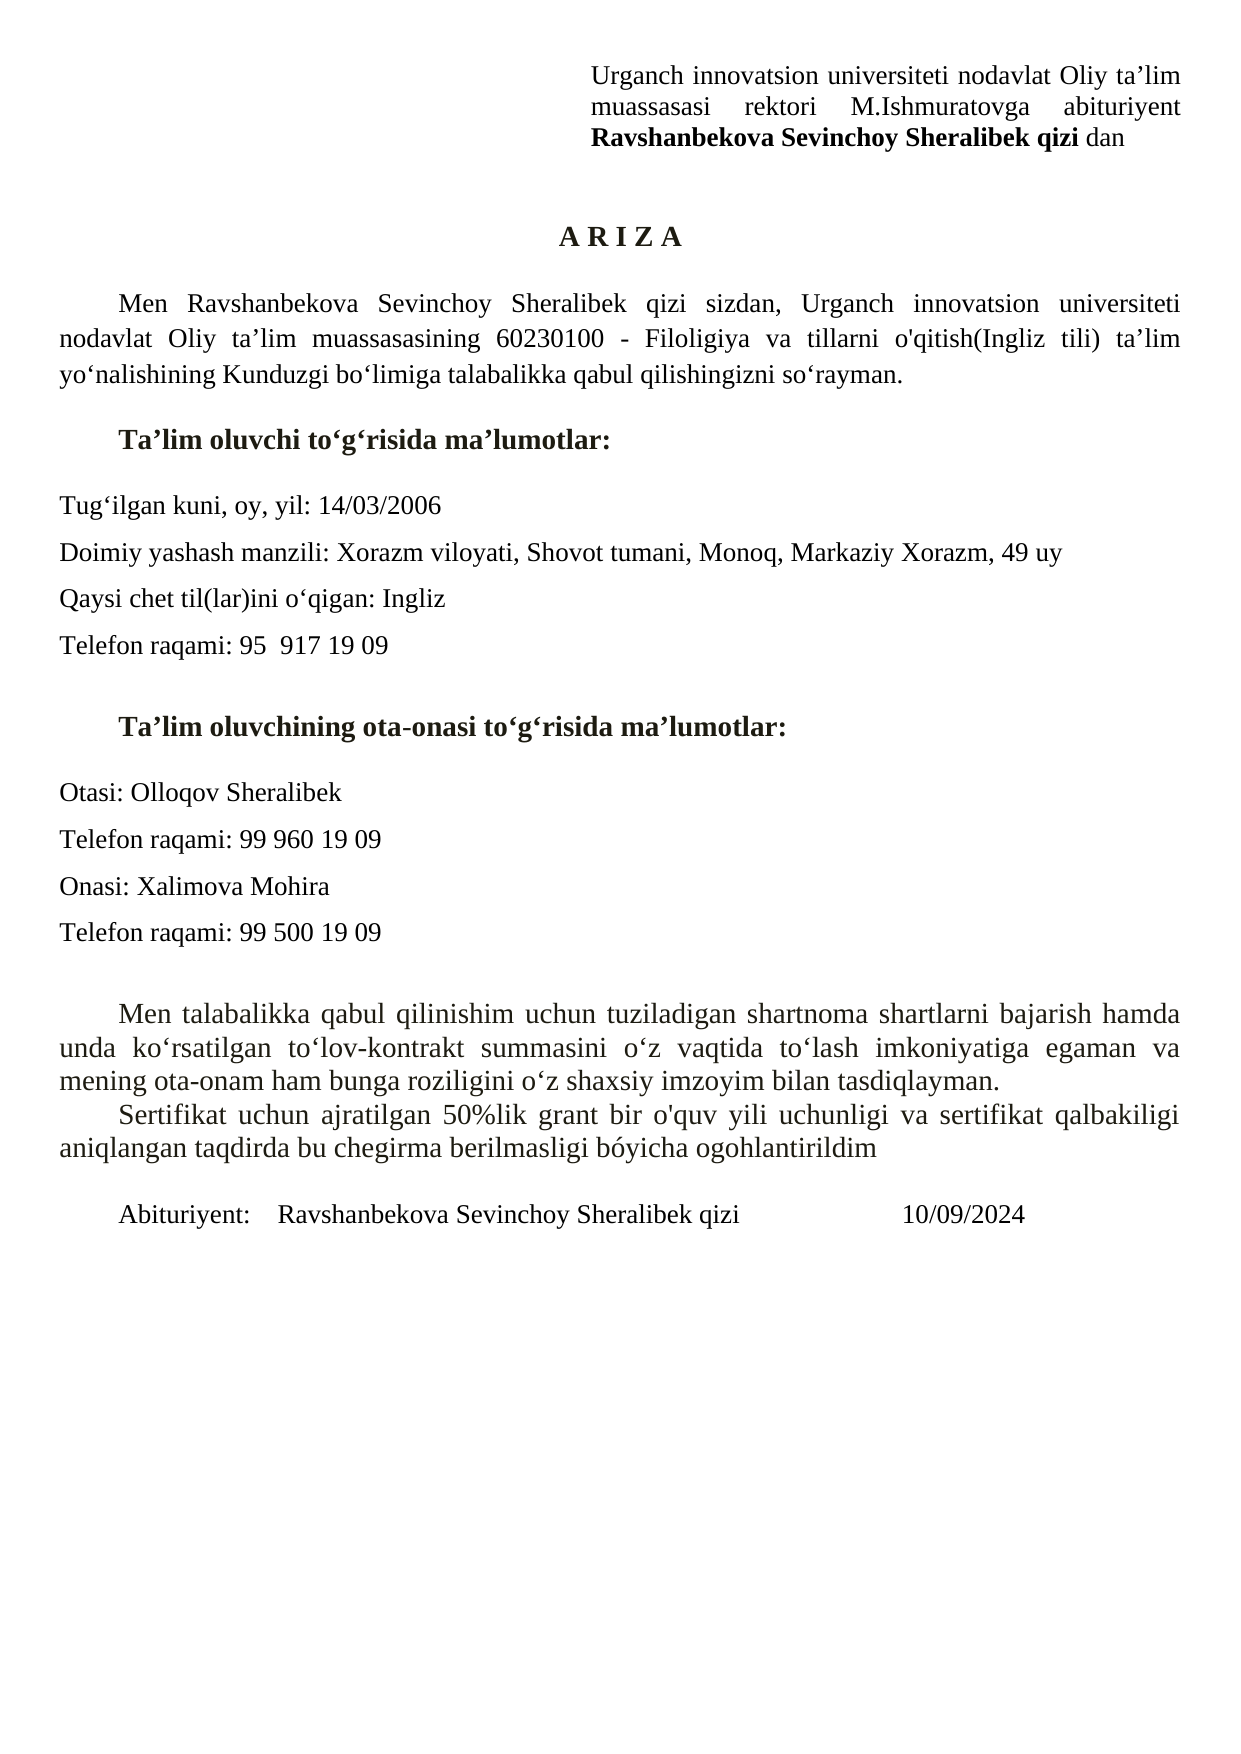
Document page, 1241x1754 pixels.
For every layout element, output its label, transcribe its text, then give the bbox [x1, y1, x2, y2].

text Abituriyent: Ravshanbekova Sevinchoy Sheralibek qizi 10/09/2024 [59, 1198, 1181, 1229]
text Telefon raqami: 99 960 19 09 [59, 823, 1181, 854]
text Men talabalikka qabul qilinishim uchun tuziladigan shartnoma shartlarni bajarish hamda unda ko‘rsatilgan to‘lov-kontrakt summasini o‘z vaqtida to‘lash imkoniyatiga egaman va mening ota-onam ham bunga roziligini oʻz shaxsiy imzoyim bilan tasdiqlayman. [59, 996, 1181, 1097]
text Ta’lim oluvchi to‘g‘risida ma’lumotlar: [59, 422, 1181, 455]
text Telefon raqami: 95 917 19 09 [59, 629, 1181, 660]
text Sertifikat uchun ajratilgan 50%lik grant bir o'quv yili uchunligi va sertifikat qalbakiligi aniqlangan taqdirda bu chegirma berilmasligi bóyicha ogohlantirildim [59, 1097, 1181, 1164]
text Urganch innovatsion universiteti nodavlat Oliy ta’lim muassasasi rektori M.Ishmuratovga abituriyent Ravshanbekova Sevinchoy Sheralibek qizi dan [591, 59, 1181, 152]
text Telefon raqami: 99 500 19 09 [59, 916, 1181, 947]
text A R I Z A [59, 219, 1181, 253]
text Qaysi chet til(lar)ini o‘qigan: Ingliz [59, 582, 1181, 613]
text Men Ravshanbekova Sevinchoy Sheralibek qizi sizdan, Urganch innovatsion universiteti nodavlat Oliy ta’lim muassasasining 60230100 - Filoligiya va tillarni o'qitish(Ingliz tili) ta’lim yo‘nalishining Kunduzgi bo‘limiga talabalikka qabul qilishingizni so‘rayman. [59, 287, 1181, 389]
text Tug‘ilgan kuni, oy, yil: 14/03/2006 [59, 489, 1181, 520]
text Doimiy yashash manzili: Xorazm viloyati, Shovot tumani, Monoq, Markaziy Xorazm, 49 uy [59, 536, 1181, 567]
text Ta’lim oluvchining ota-onasi to‘g‘risida ma’lumotlar: [59, 709, 1181, 743]
text Otasi: Olloqov Sheralibek [59, 776, 1181, 807]
text Onasi: Xalimova Mohira [59, 869, 1181, 901]
